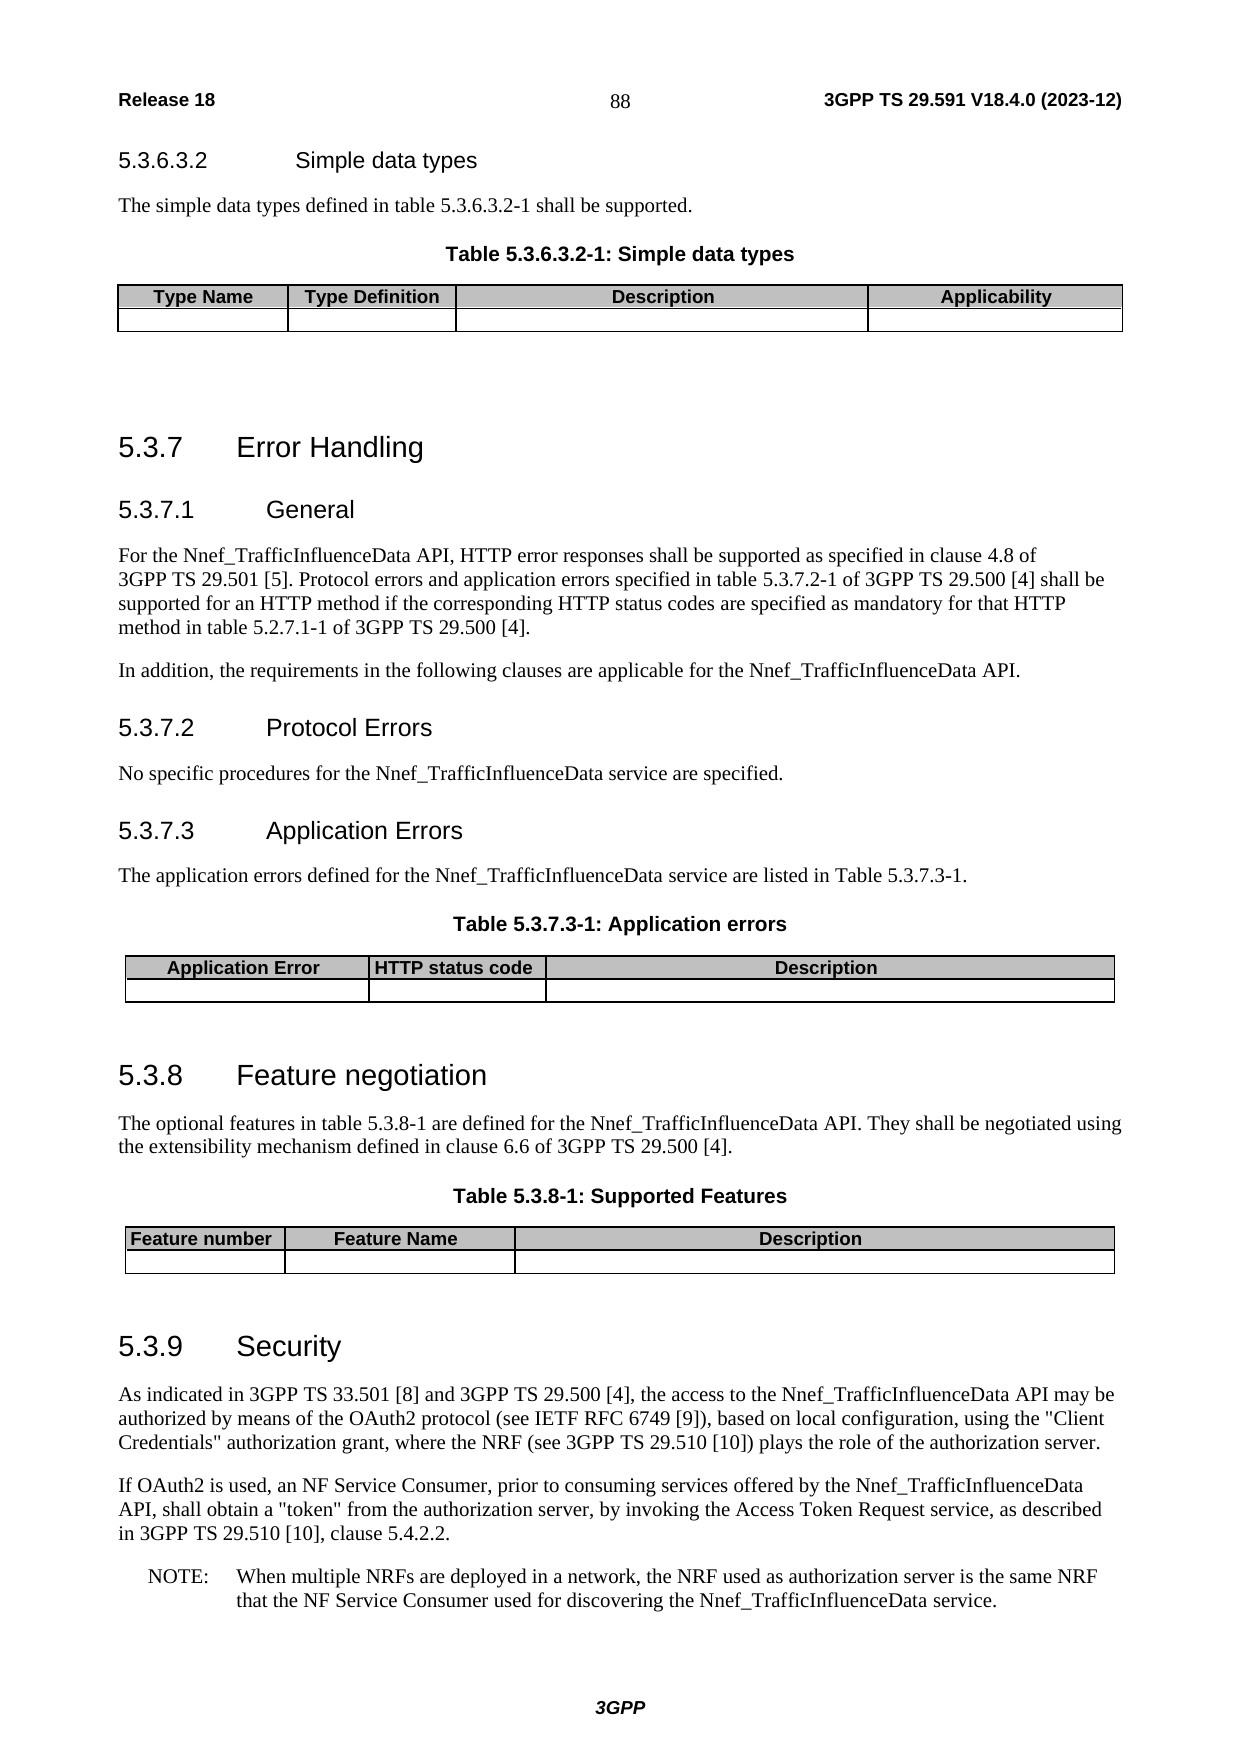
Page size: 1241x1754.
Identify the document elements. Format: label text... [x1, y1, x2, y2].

text The optional features in table 5.3.8-1 are defined for the Nnef_TrafficInfluenceData API. They shall be negotiated using the extensibility mechanism defined in clause 6.6 of 3GPP TS 29.500 [4]. [118, 1110, 1122, 1158]
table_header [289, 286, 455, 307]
text For the Nnef_TrafficInfluenceData API, HTTP error responses shall be supported as specified in clause 4.8 of 3GPP TS 29.501 [5]. Protocol errors and application errors specified in table 5.3.7.2-1 of 3GPP TS 29.500 [4] shall be supported for an HTTP method if the corresponding HTTP status codes are specified as mandatory for that HTTP method in table 5.2.7.1-1 of 3GPP TS 29.500 [4]. [118, 543, 1122, 639]
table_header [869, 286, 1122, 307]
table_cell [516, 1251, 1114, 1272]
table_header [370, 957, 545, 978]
text As indicated in 3GPP TS 33.501 [8] and 3GPP TS 29.500 [4], the access to the Nnef_TrafficInfluenceData API may be authorized by means of the OAuth2 protocol (see IETF RFC 6749 [9]), based on local configuration, using the "Client Credentials" authorization grant, where the NRF (see 3GPP TS 29.510 [10]) plays the role of the authorization server. [118, 1382, 1122, 1454]
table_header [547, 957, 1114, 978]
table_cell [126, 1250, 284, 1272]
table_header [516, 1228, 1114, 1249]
text NOTE: When multiple NRFs are deployed in a network, the NRF used as authorization server is the same NRF that the NF Service Consumer used for discovering the Nnef_TrafficInfluenceData service. [148, 1563, 1122, 1612]
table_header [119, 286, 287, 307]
text The simple data types defined in table 5.3.6.3.2-1 shall be supported. [118, 193, 1122, 217]
text No specific procedures for the Nnef_TrafficInfluenceData service are specified. [118, 760, 1122, 784]
text Table 5.3.7.3-1: Application errors [118, 912, 1122, 936]
text The application errors defined for the Nnef_TrafficInfluenceData service are listed in Table 5.3.7.3-1. [118, 863, 1122, 887]
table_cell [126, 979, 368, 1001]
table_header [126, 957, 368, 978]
text If OAuth2 is used, an NF Service Consumer, prior to consuming services offered by the Nnef_TrafficInfluenceData API, shall obtain a "token" from the authorization server, by invoking the Access Token Request service, as described in 3GPP TS 29.510 [10], clause 5.4.2.2. [118, 1473, 1122, 1545]
text Table 5.3.8-1: Supported Features [118, 1183, 1122, 1207]
subtitle 5.3.7 Error Handling [118, 430, 1122, 464]
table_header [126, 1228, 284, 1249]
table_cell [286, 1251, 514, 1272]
subtitle 5.3.7.1 General [118, 495, 1122, 524]
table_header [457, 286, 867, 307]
subtitle 5.3.7.2 Protocol Errors [118, 713, 1122, 742]
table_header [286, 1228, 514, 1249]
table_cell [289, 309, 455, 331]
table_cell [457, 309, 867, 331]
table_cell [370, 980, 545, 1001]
subtitle 5.3.8 Feature negotiation [118, 1058, 1122, 1092]
text Table 5.3.6.3.2-1: Simple data types [118, 242, 1122, 266]
text In addition, the requirements in the following clauses are applicable for the Nnef_TrafficInfluenceData API. [118, 658, 1122, 682]
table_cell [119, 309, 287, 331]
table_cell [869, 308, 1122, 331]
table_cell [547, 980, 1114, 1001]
subtitle 5.3.7.3 Application Errors [118, 816, 1122, 844]
subtitle 5.3.6.3.2 Simple data types [118, 147, 1122, 174]
subtitle 5.3.9 Security [118, 1329, 1122, 1363]
